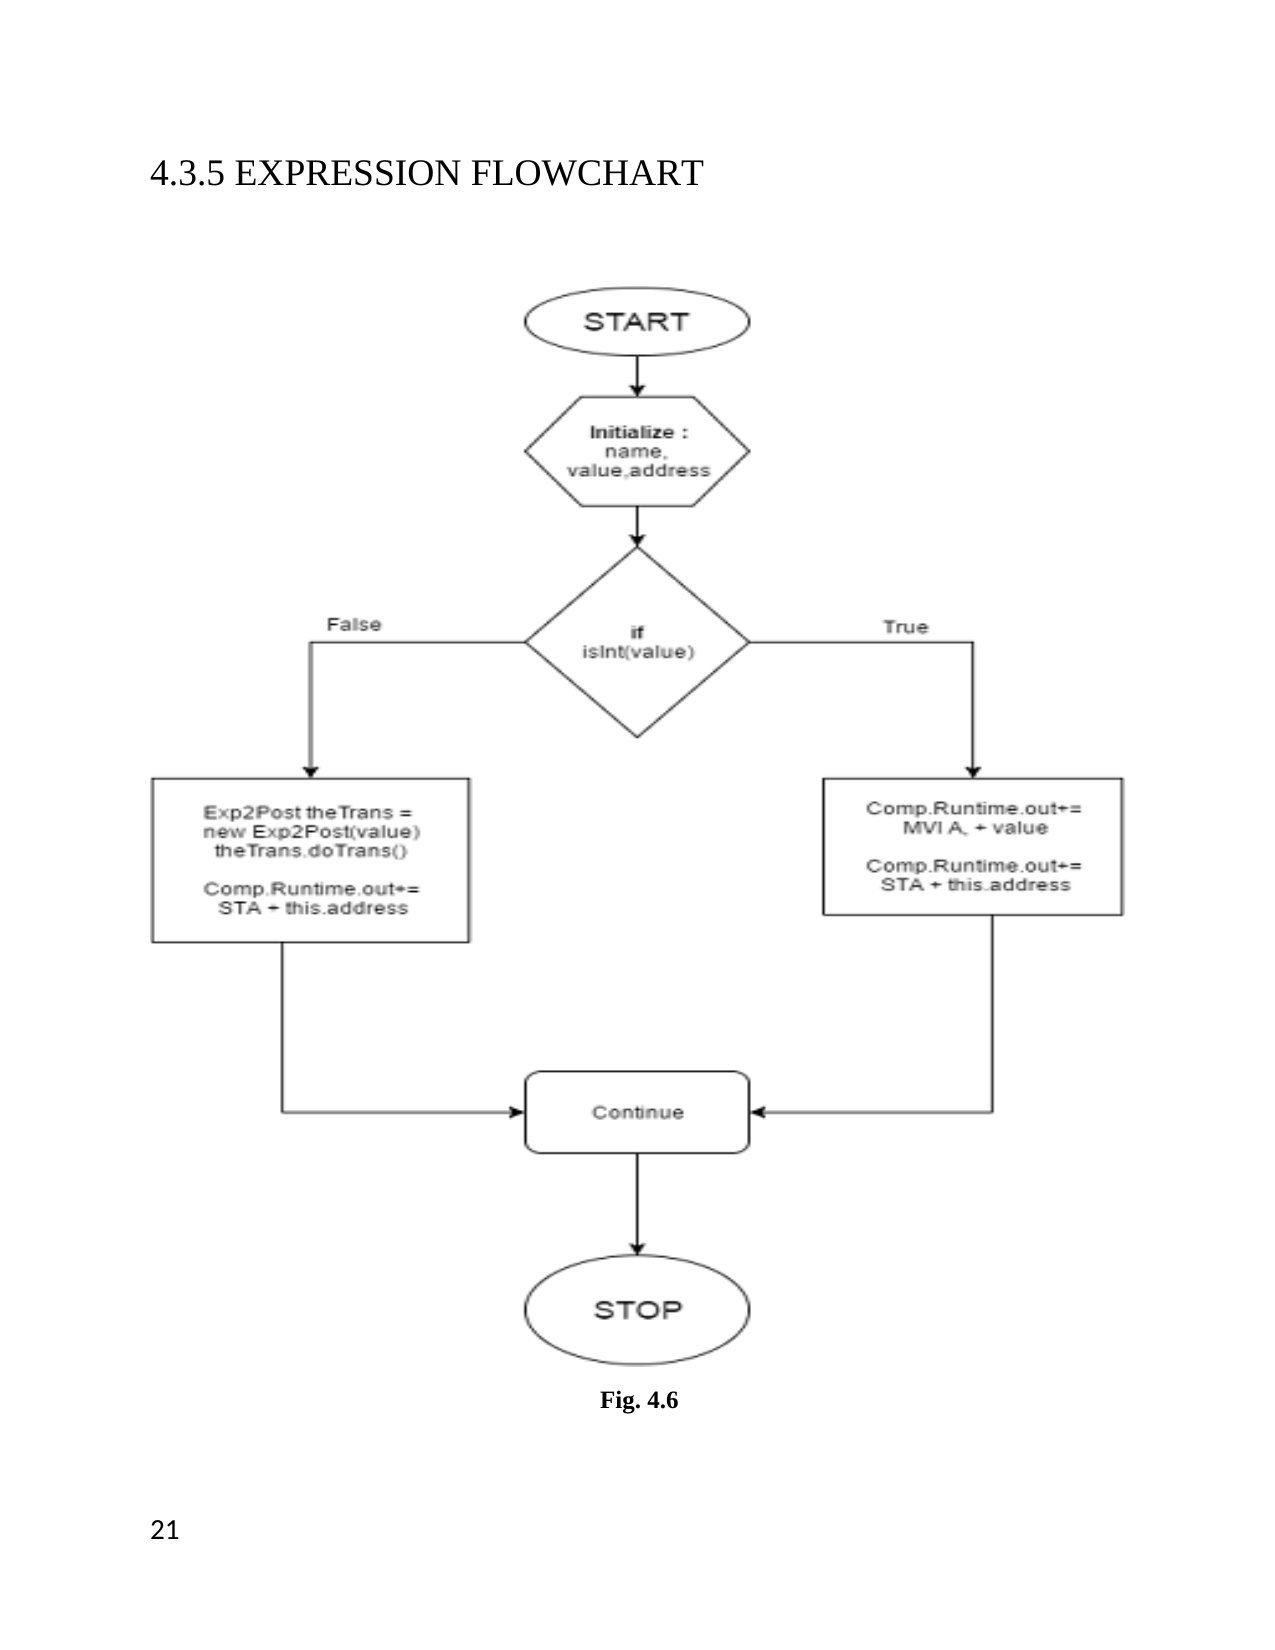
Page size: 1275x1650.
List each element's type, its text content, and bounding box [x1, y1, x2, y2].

picture [150, 286, 1125, 1367]
text Fig. 4.6 [600, 1385, 1125, 1414]
text 4.3.5 EXPRESSION FLOWCHART [150, 150, 1125, 193]
